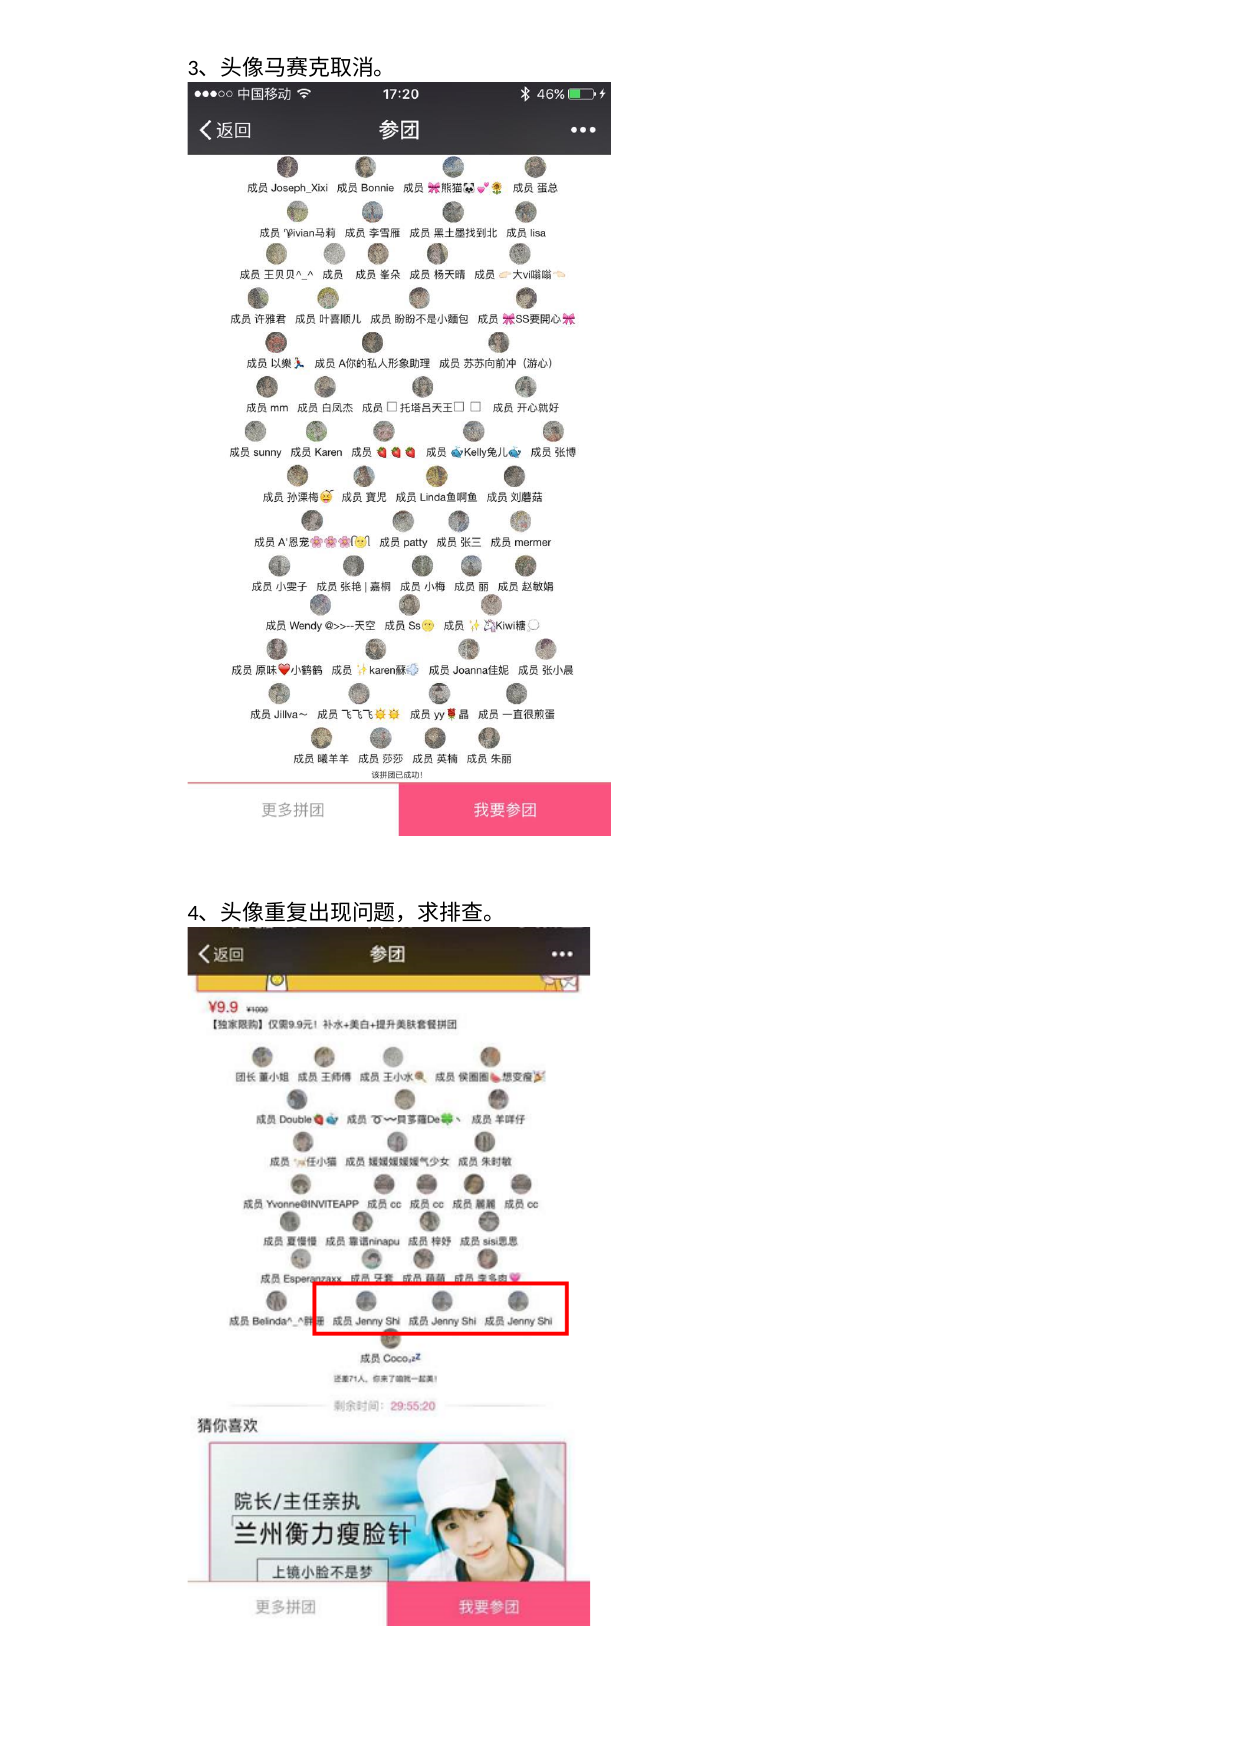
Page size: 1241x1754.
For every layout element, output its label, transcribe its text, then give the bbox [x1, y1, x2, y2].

text 3、头像马赛克取消。 [187, 50, 1053, 82]
picture [187, 82, 611, 836]
picture [187, 927, 590, 1626]
text 4、头像重复出现问题，求排查。 [187, 895, 1053, 927]
